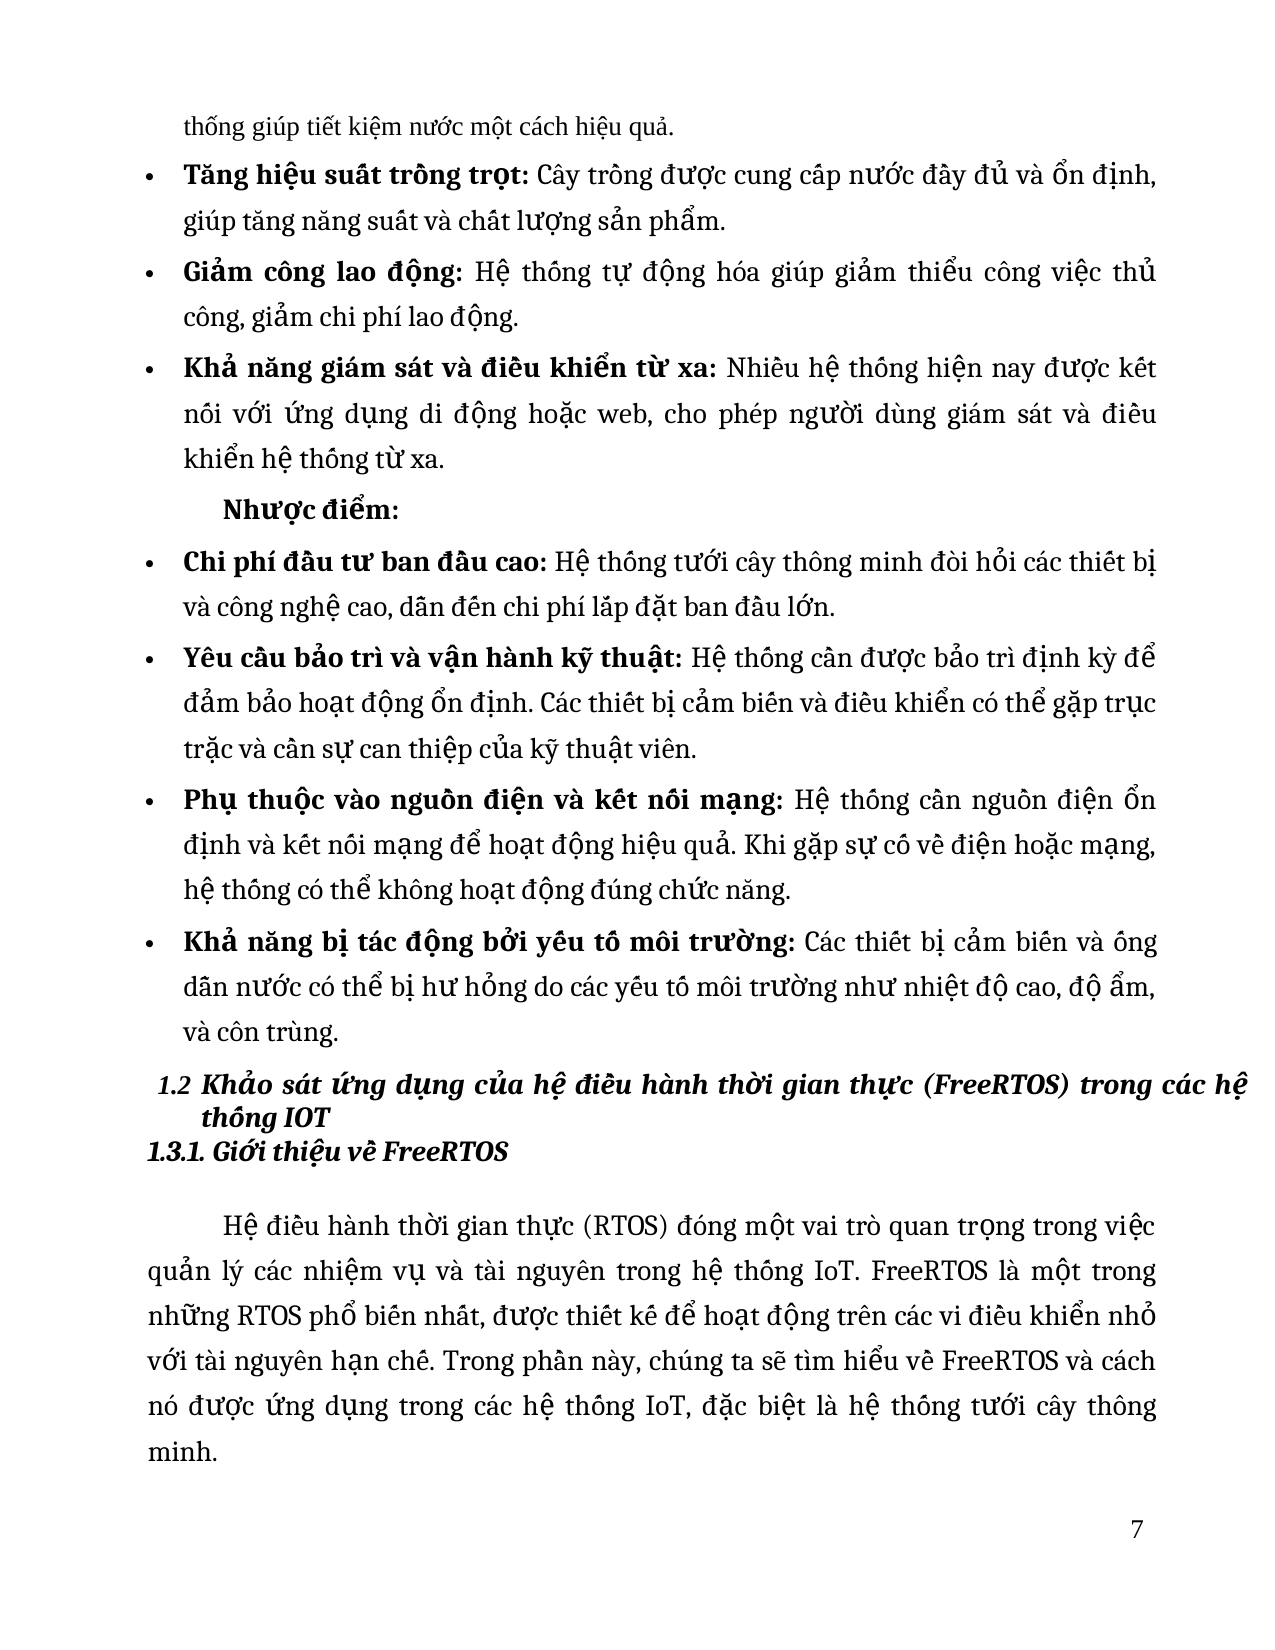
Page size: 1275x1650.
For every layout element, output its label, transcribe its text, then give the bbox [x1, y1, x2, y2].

subtitle 1.3.1. Giới thiệu về FreeRTOS [148, 1135, 1248, 1169]
list Phụ thuộc vào nguồn điện và kết nối mạng: Hệ thống cần nguồn điện ổn định và kết nối mạng để hoạt động hiệu quả. Khi gặp sự cố về điện hoặc mạng, hệ thống có thể không hoạt động đúng chức năng. [146, 783, 1157, 907]
list Tăng hiệu suất trồng trọt: Cây trồng được cung cấp nước đầy đủ và ổn định, giúp tăng năng suất và chất lượng sản phẩm. [146, 158, 1157, 237]
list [146, 110, 1157, 142]
list Giảm công lao động: Hệ thống tự động hóa giúp giảm thiểu công việc thủ công, giảm chi phí lao động. [146, 255, 1157, 334]
list Chi phí đầu tư ban đầu cao: Hệ thống tưới cây thông minh đòi hỏi các thiết bị và công nghệ cao, dẫn đến chi phí lắp đặt ban đầu lớn. [146, 545, 1157, 623]
list Khả năng giám sát và điều khiển từ xa: Nhiều hệ thống hiện nay được kết nối với ứng dụng di động hoặc web, cho phép người dùng giám sát và điều khiển hệ thống từ xa. [146, 352, 1157, 476]
list Khả năng bị tác động bởi yếu tố môi trường: Các thiết bị cảm biến và ống dẫn nước có thể bị hư hỏng do các yếu tố môi trường như nhiệt độ cao, độ ẩm, và côn trùng. [146, 925, 1157, 1049]
list Yêu cầu bảo trì và vận hành kỹ thuật: Hệ thống cần được bảo trì định kỳ để đảm bảo hoạt động ổn định. Các thiết bị cảm biến và điều khiển có thể gặp trục trặc và cần sự can thiệp của kỹ thuật viên. [146, 641, 1157, 765]
subtitle Khảo sát ứng dụng của hệ điều hành thời gian thực (FreeRTOS) trong các hệ thống IOT [157, 1068, 1248, 1135]
text Hệ điều hành thời gian thực (RTOS) đóng một vai trò quan trọng trong việc quản lý các nhiệm vụ và tài nguyên trong hệ thống IoT. FreeRTOS là một trong những RTOS phổ biến nhất, được thiết kế để hoạt động trên các vi điều khiển nhỏ với tài nguyên hạn chế. Trong phần này, chúng ta sẽ tìm hiểu về FreeRTOS và cách nó được ứng dụng trong các hệ thống IoT, đặc biệt là hệ thống tưới cây thông minh. [148, 1209, 1157, 1468]
text Nhược điểm: [148, 493, 1157, 527]
